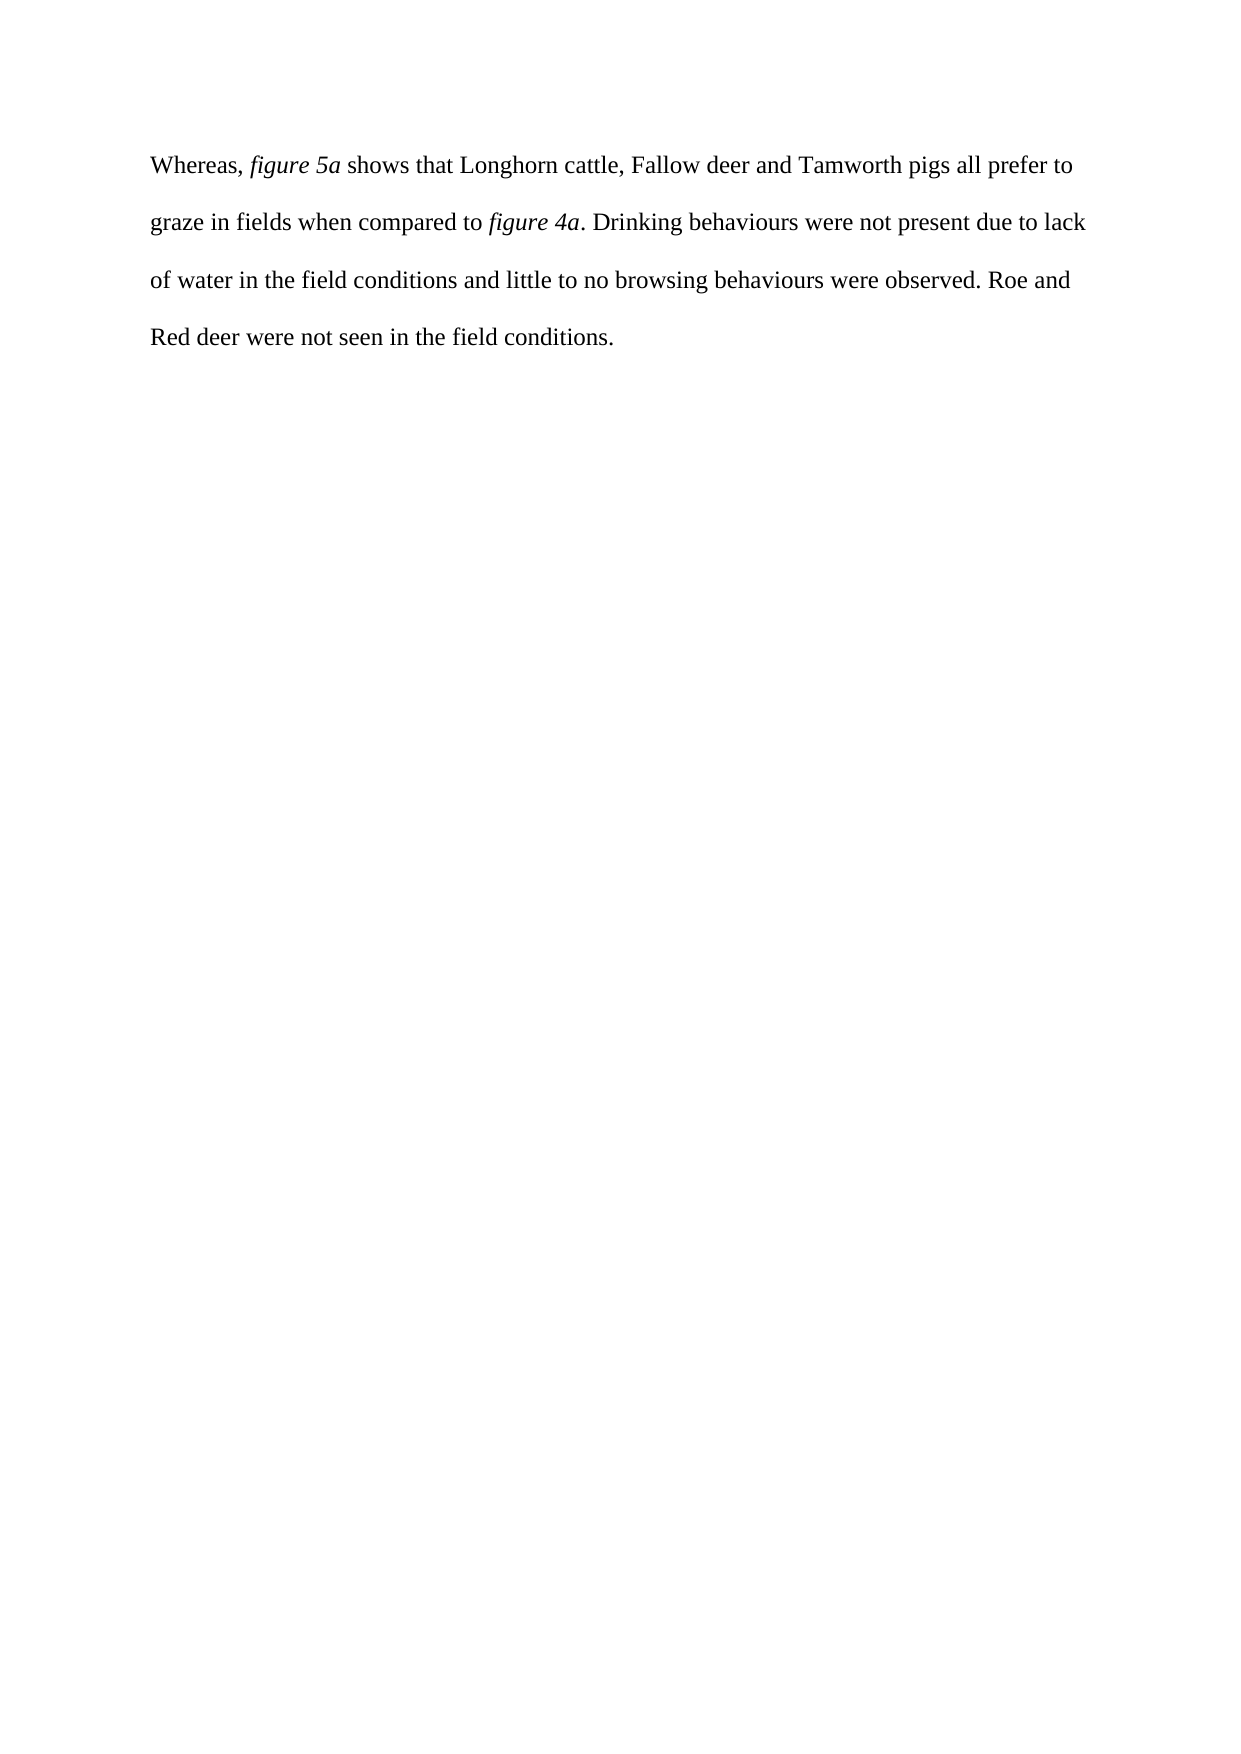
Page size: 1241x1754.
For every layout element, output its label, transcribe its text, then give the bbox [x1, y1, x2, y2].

text Whereas, figure 5a shows that Longhorn cattle, Fallow deer and Tamworth pigs all prefer to graze in fields when compared to figure 4a. Drinking behaviours were not present due to lack of water in the field conditions and little to no browsing behaviours were observed. Roe and Red deer were not seen in the field conditions. [150, 150, 1090, 351]
